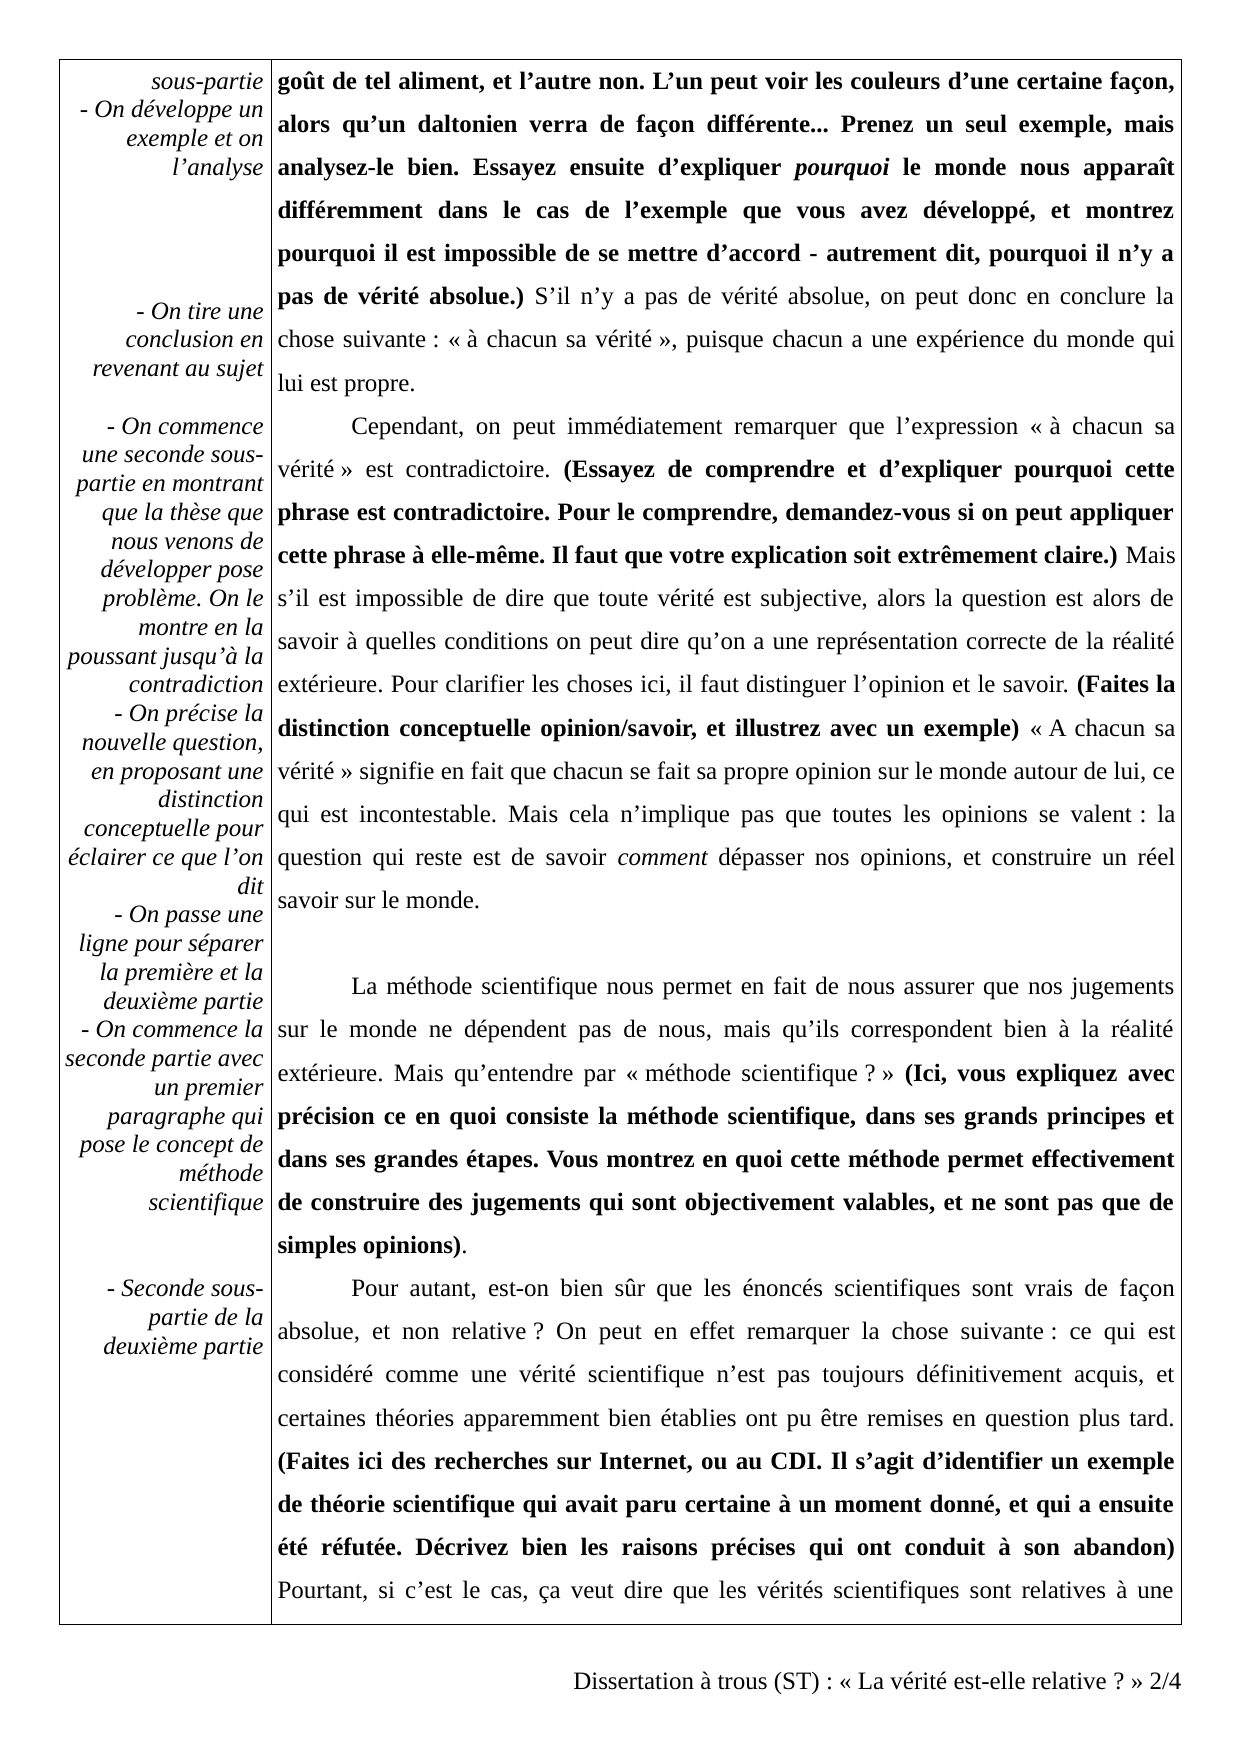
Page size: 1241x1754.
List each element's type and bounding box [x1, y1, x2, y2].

table_cell [272, 60, 1181, 1624]
table_cell [60, 60, 271, 1624]
